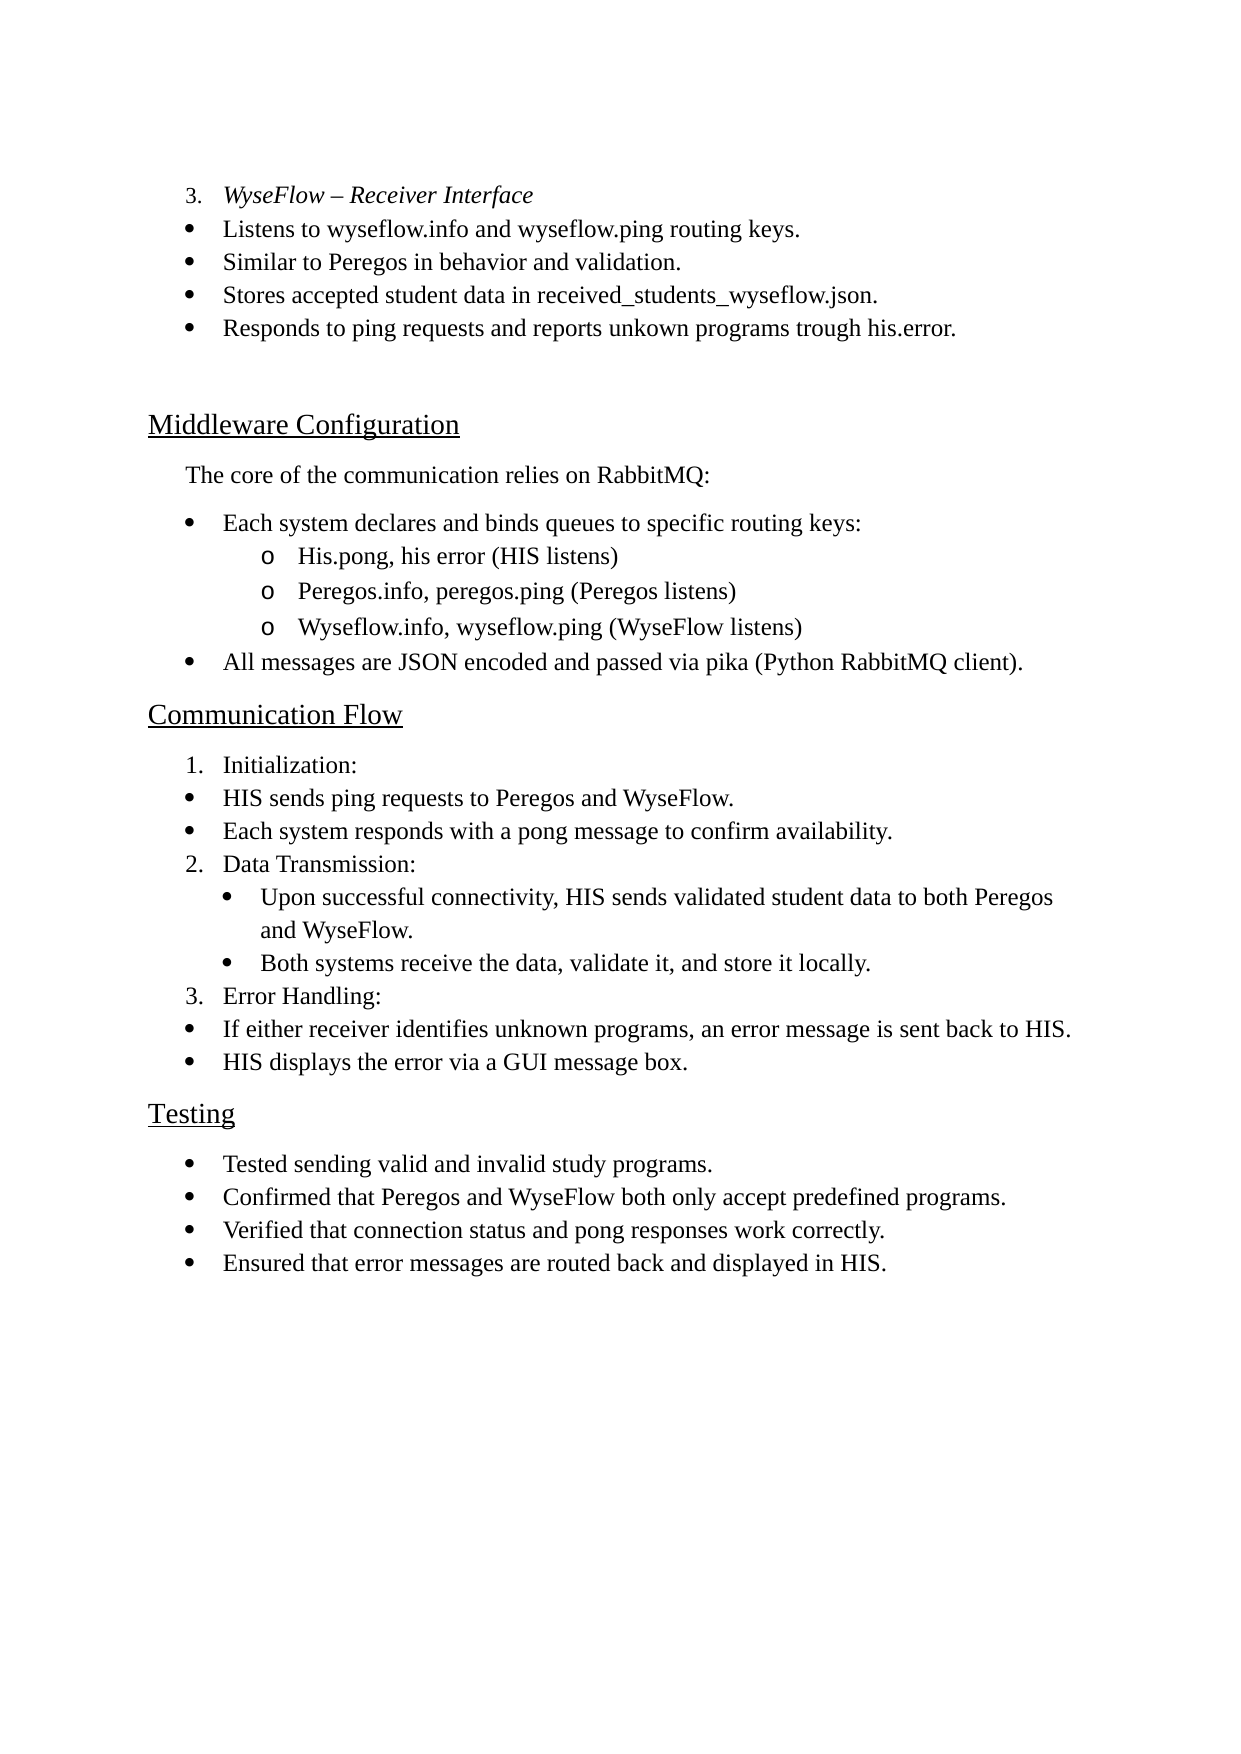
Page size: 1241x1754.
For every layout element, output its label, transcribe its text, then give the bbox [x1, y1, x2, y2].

list Ensured that error messages are routed back and displayed in HIS. [185, 1248, 1093, 1277]
list HIS sends ping requests to Peregos and WyseFlow. [185, 783, 1093, 812]
list Responds to ping requests and reports unkown programs trough his.error. [185, 313, 1093, 341]
list If either receiver identifies unknown programs, an error message is sent back to HIS. [185, 1014, 1093, 1043]
list Error Handling: [185, 981, 1093, 1010]
text Middleware Configuration [148, 407, 1093, 441]
list Wyseflow.info, wyseflow.ping (WyseFlow listens) [260, 612, 1093, 643]
list Verified that connection status and pong responses work correctly. [185, 1216, 1093, 1244]
list Both systems receive the data, validate it, and store it locally. [223, 948, 1093, 977]
text The core of the communication relies on RabbitMQ: [185, 460, 1093, 489]
list Tested sending valid and invalid study programs. [185, 1149, 1093, 1178]
list Upon successful connectivity, HIS sends validated student data to both Peregos and WyseFlow. [223, 882, 1093, 944]
list Initialization: [185, 750, 1093, 778]
list Listens to wyseflow.info and wyseflow.ping routing keys. [185, 214, 1093, 242]
list Each system declares and binds queues to specific routing keys: [185, 508, 1093, 537]
list HIS displays the error via a GUI message box. [185, 1047, 1093, 1076]
list All messages are JSON encoded and passed via pika (Python RabbitMQ client). [185, 647, 1093, 676]
list Confirmed that Peregos and WyseFlow both only accept predefined programs. [185, 1182, 1093, 1211]
list Similar to Peregos in behavior and validation. [185, 247, 1093, 275]
list Stores accepted student data in received_students_wyseflow.json. [185, 280, 1093, 308]
list Data Transmission: [185, 849, 1093, 878]
list Peregos.info, peregos.ping (Peregos listens) [260, 576, 1093, 607]
list His.pong, his error (HIS listens) [260, 541, 1093, 572]
text Testing [148, 1097, 1093, 1130]
list Each system responds with a pong message to confirm availability. [185, 816, 1093, 844]
list WyseFlow – Receiver Interface [185, 181, 1093, 209]
text Communication Flow [148, 697, 1093, 731]
